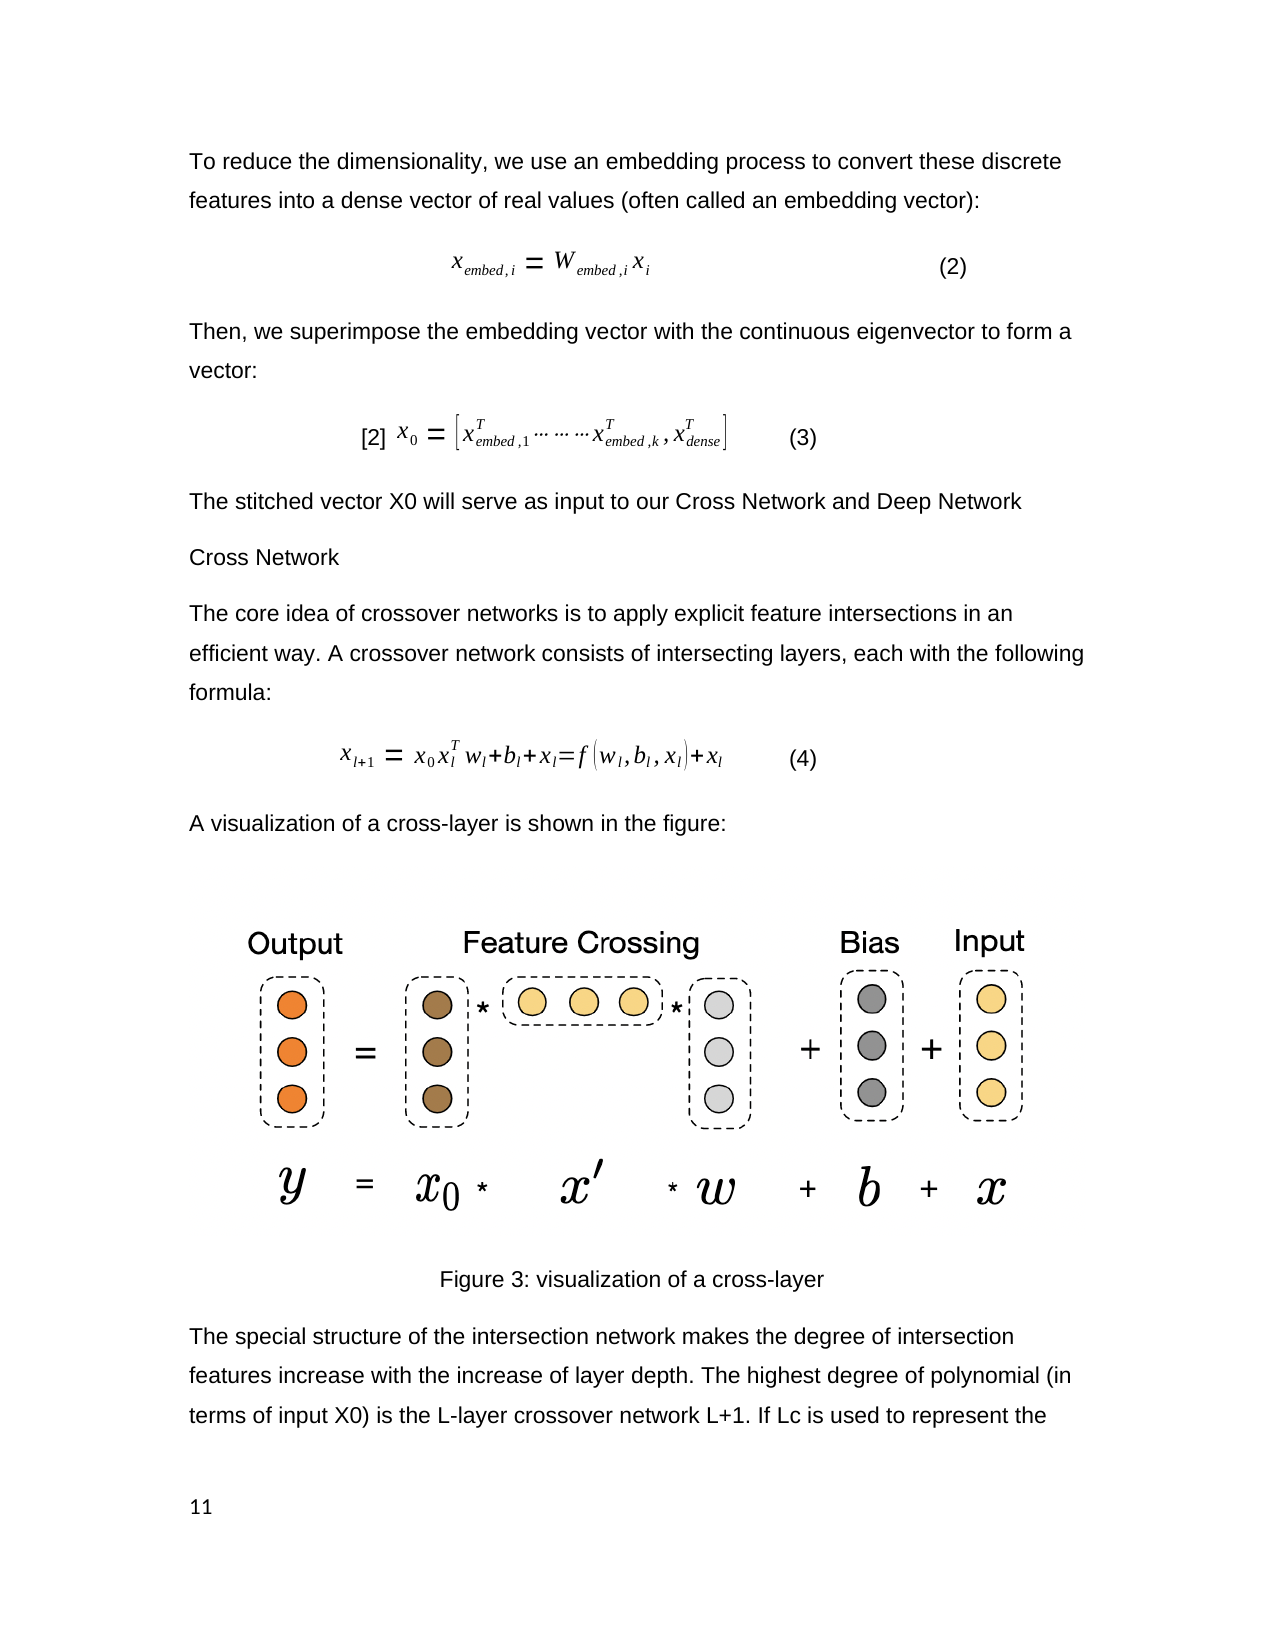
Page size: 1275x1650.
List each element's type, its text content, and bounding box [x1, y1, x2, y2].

text = (2) [189, 243, 1086, 282]
text To reduce the dimensionality, we use an embedding process to convert these discrete features into a dense vector of real values (often called an embedding vector): [189, 148, 1086, 213]
text Then, we superimpose the embedding vector with the continuous eigenvector to form a vector: [189, 318, 1086, 384]
text A visualization of a cross-layer is shown in the figure: [189, 810, 1086, 836]
text The stitched vector X0 will serve as input to our Cross Network and Deep Network [189, 488, 1086, 514]
text [2] = (3) [189, 413, 1086, 452]
picture [188, 866, 1087, 1236]
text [189, 1323, 1086, 1428]
text The core idea of crossover networks is to apply explicit feature intersections in an efficient way. A crossover network consists of intersecting layers, each with the following formula: [189, 600, 1086, 705]
text Figure 3: visualization of a cross-layer [189, 1266, 1086, 1293]
text Cross Network [189, 544, 1086, 570]
text = (4) [264, 735, 1086, 774]
